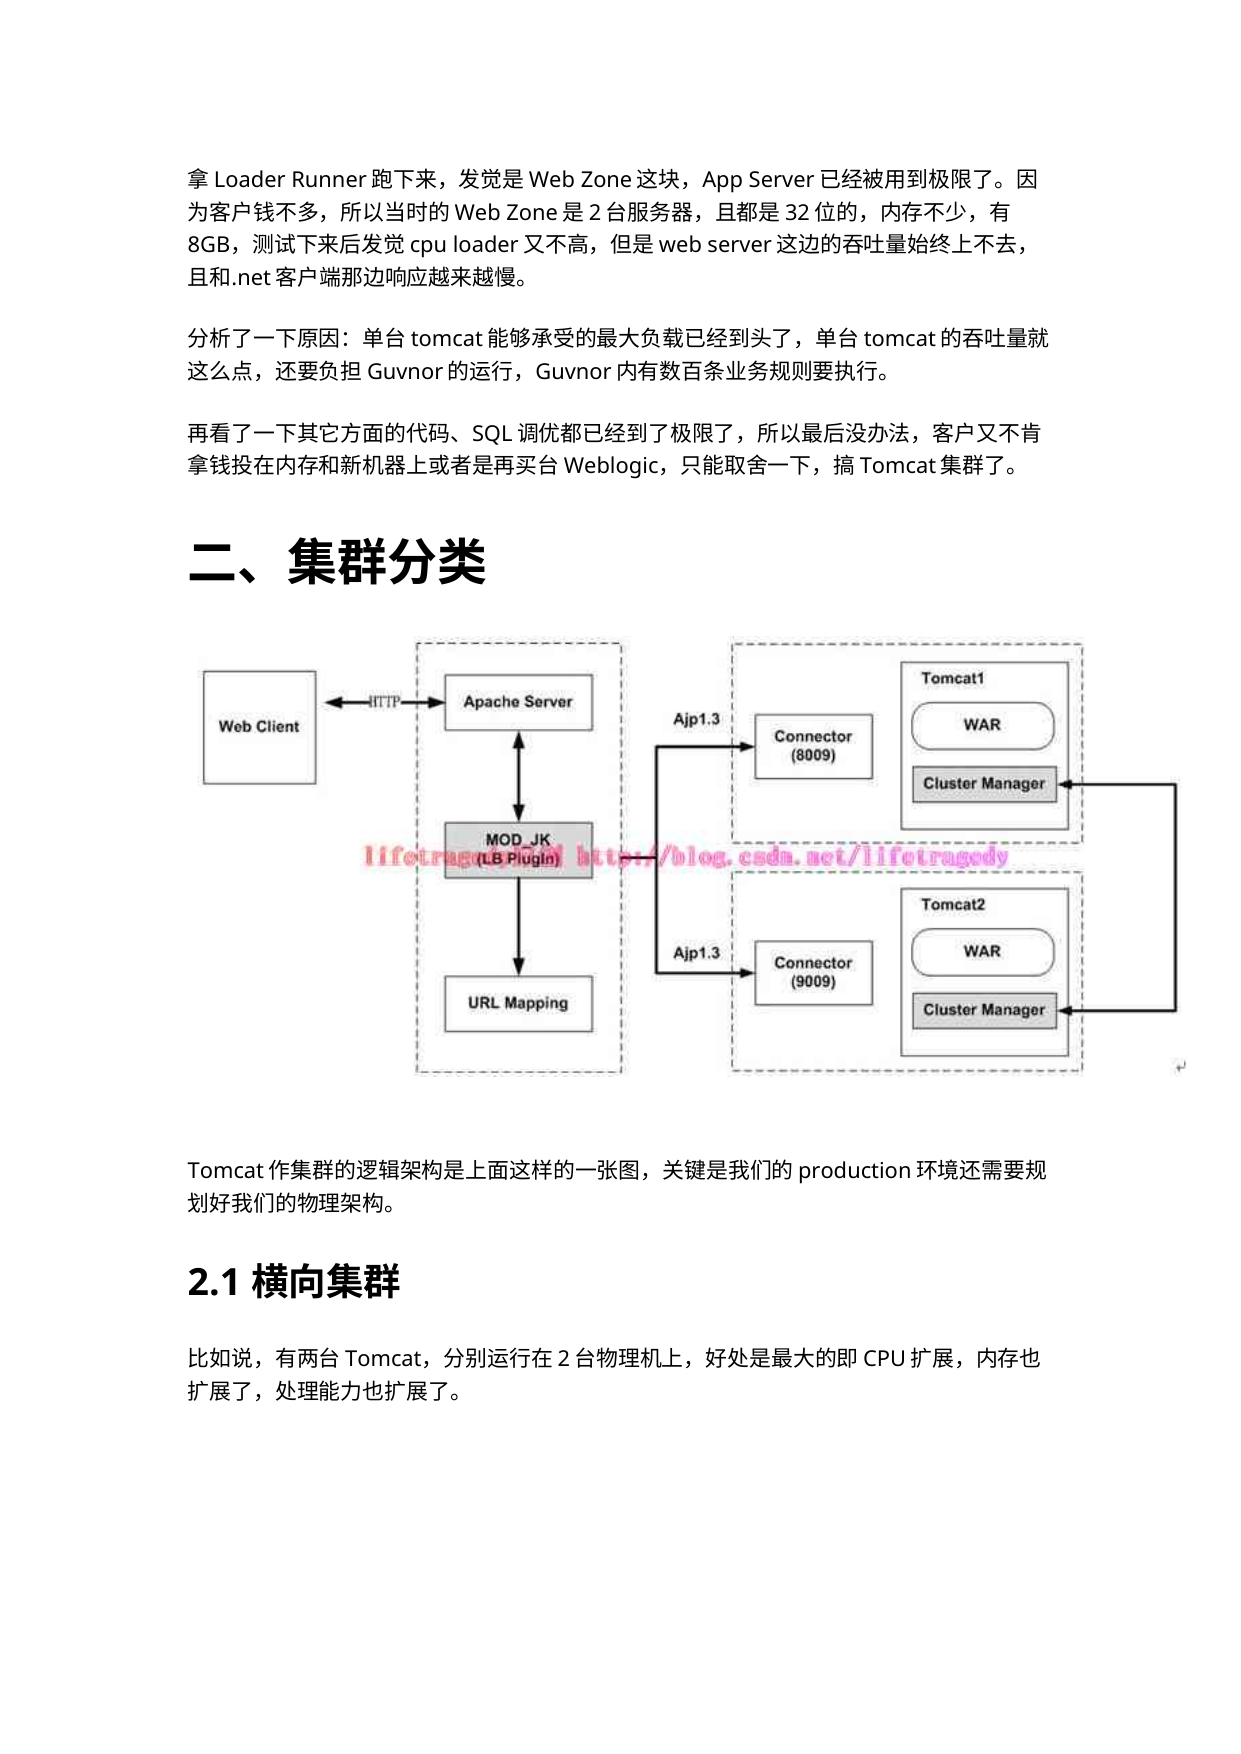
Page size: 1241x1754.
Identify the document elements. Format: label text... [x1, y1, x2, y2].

text 2.1 横向集群 [187, 1247, 1053, 1312]
picture [187, 636, 1187, 1077]
text 再看了一下其它方面的代码、SQL调优都已经到了极限了，所以最后没办法，客户又不肯拿钱投在内存和新机器上或者是再买台Weblogic，只能取舍一下，搞Tomcat集群了。 [187, 415, 1053, 480]
text 拿Loader Runner跑下来，发觉是Web Zone这块，App Server已经被用到极限了。因为客户钱不多，所以当时的Web Zone是2台服务器，且都是32位的，内存不少，有8GB，测试下来后发觉cpu loader又不高，但是web server这边的吞吐量始终上不去，且和.net客户端那边响应越来越慢。 [187, 162, 1053, 292]
text 分析了一下原因：单台tomcat能够承受的最大负载已经到头了，单台tomcat的吞吐量就这么点，还要负担Guvnor的运行，Guvnor内有数百条业务规则要执行。 [187, 321, 1053, 386]
text 比如说，有两台Tomcat，分别运行在2台物理机上，好处是最大的即CPU扩展，内存也扩展了，处理能力也扩展了。 [187, 1341, 1053, 1406]
text 二、集群分类 [187, 509, 1053, 607]
text Tomcat作集群的逻辑架构是上面这样的一张图，关键是我们的production环境还需要规划好我们的物理架构。 [187, 1153, 1053, 1218]
